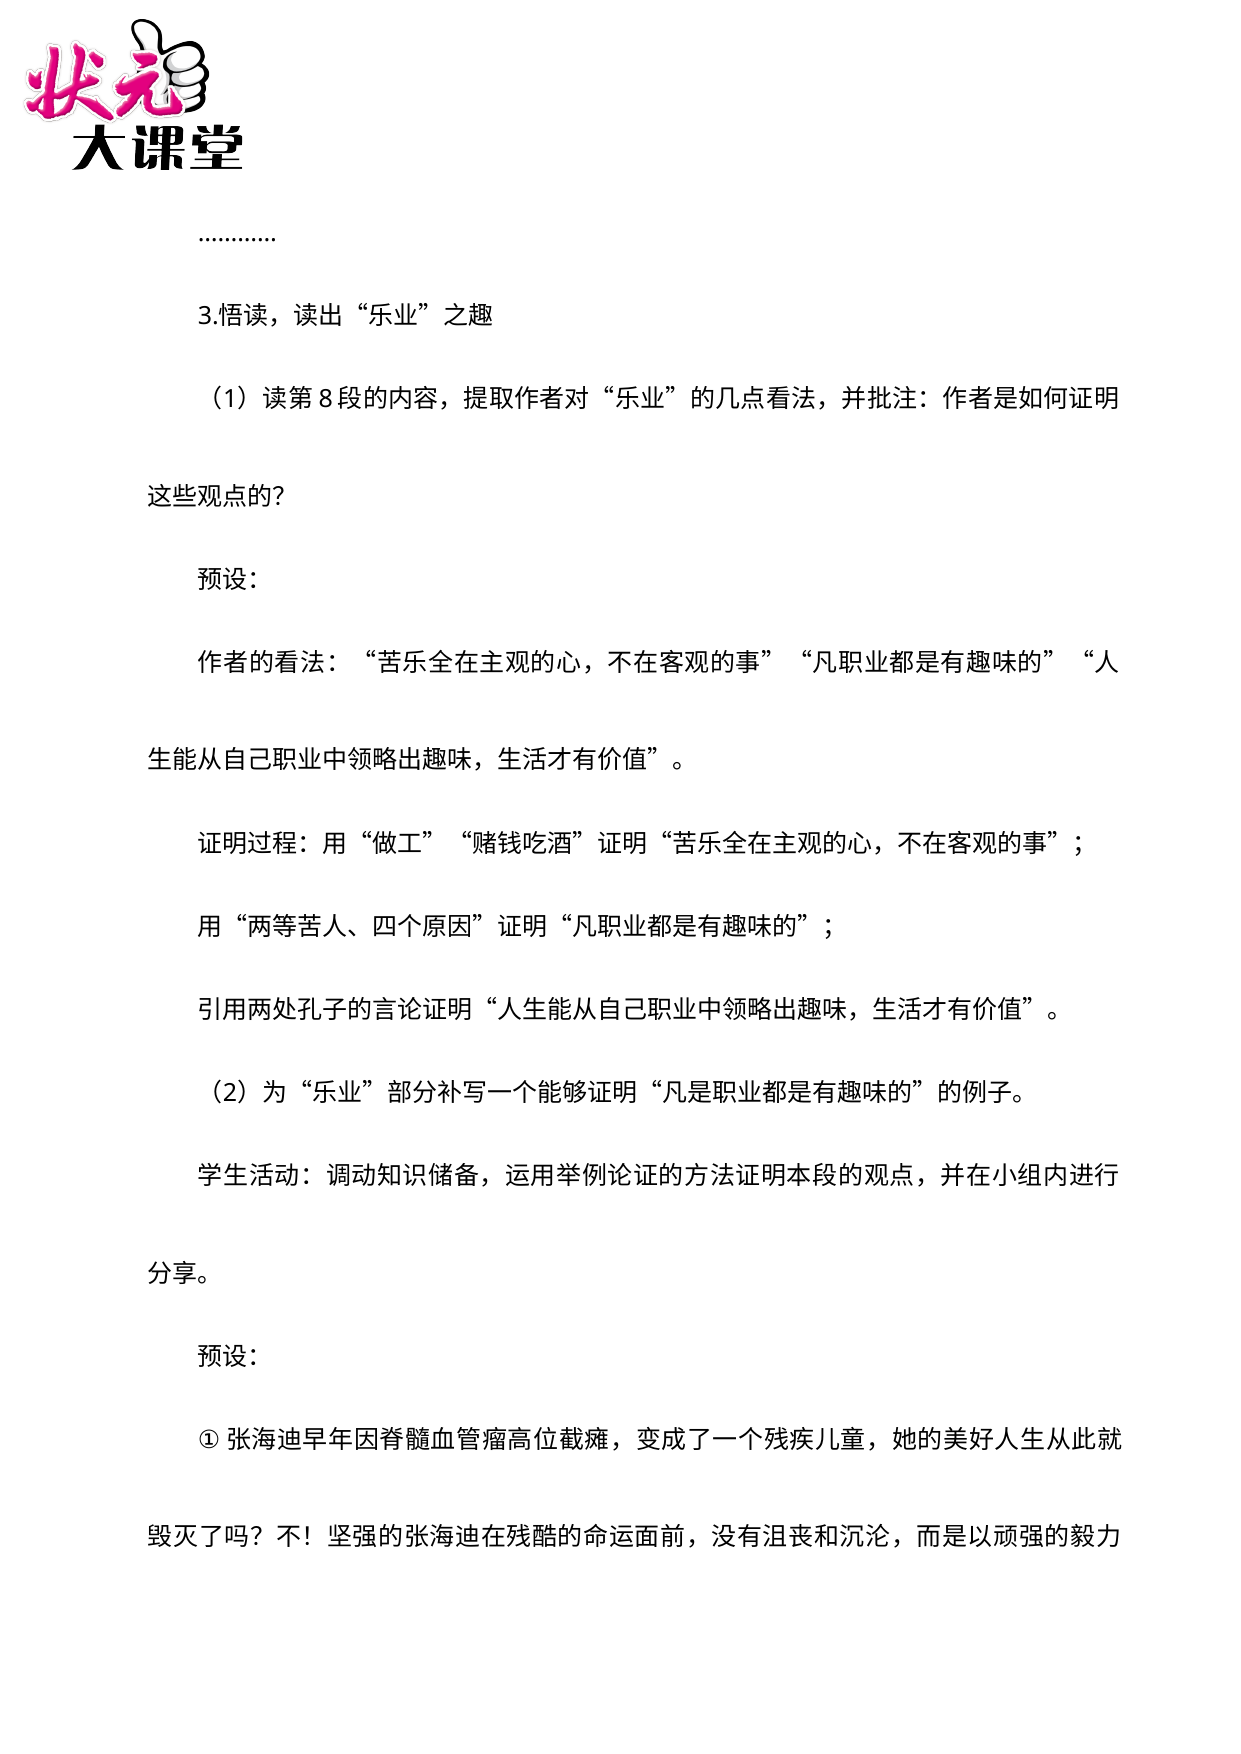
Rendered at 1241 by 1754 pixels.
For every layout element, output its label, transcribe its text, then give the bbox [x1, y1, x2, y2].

text 用“两等苦人、四个原因”证明“凡职业都是有趣味的”； [148, 892, 1122, 957]
text 引用两处孔子的言论证明“人生能从自己职业中领略出趣味，生活才有价值”。 [148, 975, 1122, 1040]
text 预设： [148, 545, 1122, 610]
text ①张海迪早年因脊髓血管瘤高位截瘫，变成了一个残疾儿童，她的美好人生从此就毁灭了吗？不！坚强的张海迪在残酷的命运面前，没有沮丧和沉沦，而是以顽强的毅力和恒心与疾病做斗争，经受住了严峻的考验，圆了她的写作梦！最终，她成为蜚声海外的著名作家。 [148, 1405, 1122, 1567]
text （1）读第8段的内容，提取作者对“乐业”的几点看法，并批注：作者是如何证明这些观点的？ [148, 364, 1122, 527]
text 3.悟读，读出“乐业”之趣 [148, 281, 1122, 346]
text 学生活动：调动知识储备，运用举例论证的方法证明本段的观点，并在小组内进行分享。 [148, 1141, 1122, 1304]
text （2）为“乐业”部分补写一个能够证明“凡是职业都是有趣味的”的例子。 [148, 1058, 1122, 1123]
text 预设： [148, 1322, 1122, 1387]
text ………… [148, 199, 1122, 264]
picture [21, 19, 243, 170]
text 证明过程：用“做工”“赌钱吃酒”证明“苦乐全在主观的心，不在客观的事”； [148, 809, 1122, 874]
text 作者的看法：“苦乐全在主观的心，不在客观的事”“凡职业都是有趣味的”“人生能从自己职业中领略出趣味，生活才有价值”。 [148, 628, 1122, 791]
